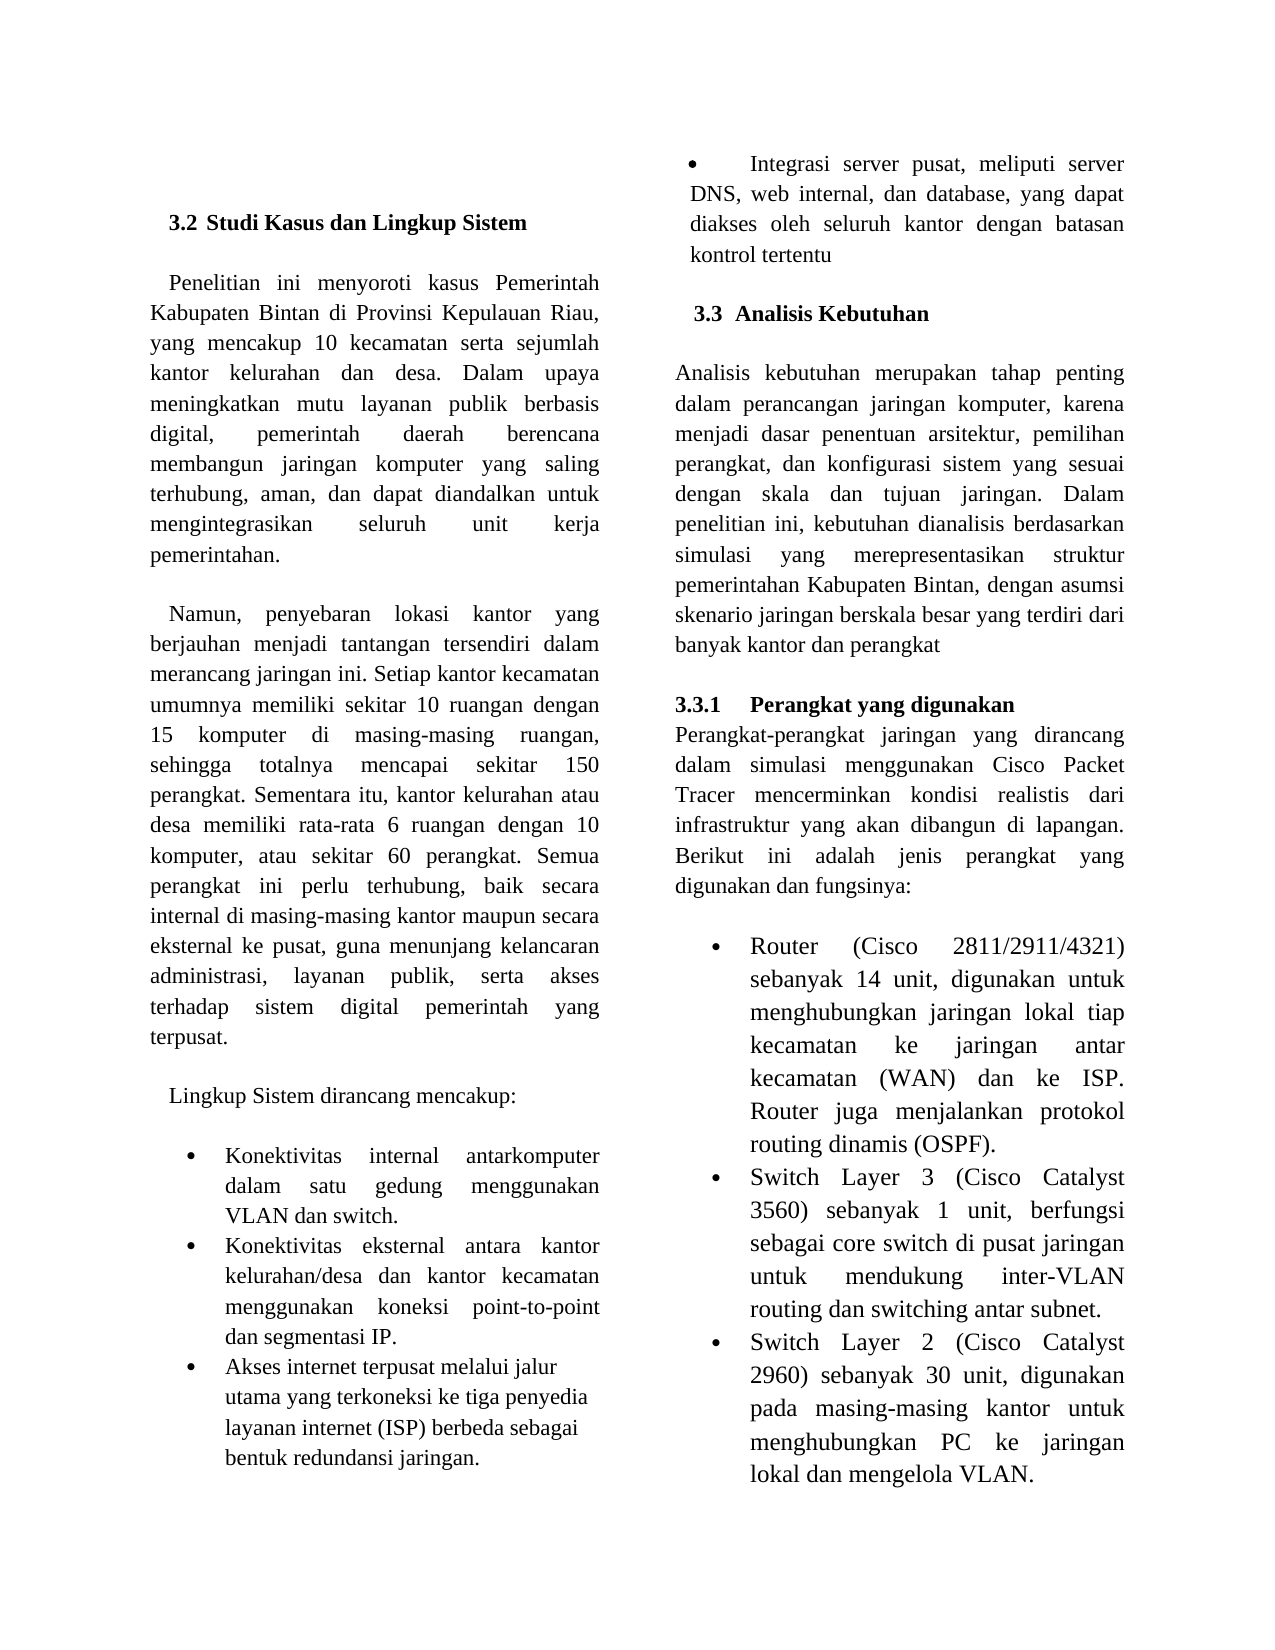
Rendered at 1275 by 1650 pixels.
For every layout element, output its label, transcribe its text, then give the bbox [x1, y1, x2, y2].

list Akses internet terpusat melalui jalur utama yang terkoneksi ke tiga penyedia layanan internet (ISP) berbeda sebagai bentuk redundansi jaringan. [187, 1411, 600, 1498]
text Penelitian ini menyoroti kasus Pemerintah Kabupaten Bintan di Provinsi Kepulauan Riau, yang mencakup 10 kecamatan serta sejumlah kantor kelurahan dan desa. Dalam upaya meningkatkan mutu layanan publik berbasis digital, pemerintah daerah berencana membangun jaringan komputer yang saling terhubung, aman, dan dapat diandalkan untuk mengintegrasikan seluruh unit kerja pemerintahan. [150, 269, 600, 567]
text Lingkup Sistem dirancang mencakup: [150, 1082, 600, 1109]
text Namun, penyebaran lokasi kantor yang berjauhan menjadi tantangan tersendiri dalam merancang jaringan ini. Setiap kantor kecamatan umumnya memiliki sekitar 10 ruangan dengan 15 komputer di masing-masing ruangan, sehingga totalnya mencapai sekitar 150 perangkat. Sementara itu, kantor kelurahan atau desa memiliki rata-rata 6 ruangan dengan 10 komputer, atau sekitar 60 perangkat. Semua perangkat ini perlu terhubung, baik secara internal di masing-masing kantor maupun secara eksternal ke pusat, guna menunjang kelancaran administrasi, layanan publik, serta akses terhadap sistem digital pemerintah yang terpusat. [150, 600, 600, 1049]
list Integrasi server pusat, meliputi server DNS, web internal, dan database, yang dapat diakses oleh seluruh kantor dengan batasan kontrol tertentu [689, 209, 1125, 326]
list Switch Layer 3 (Cisco Catalyst 3560) sebanyak 1 unit, berfungsi sebagai core switch di pusat jaringan untuk mendukung inter-VLAN routing dan switching antar subnet. [712, 1251, 1125, 1412]
list Akses internet terpusat melalui jalur utama yang terkoneksi ke tiga penyedia layanan internet (ISP) berbeda sebagai bentuk redundansi jaringan. [712, 150, 1125, 176]
subtitle Analisis Kebutuhan [694, 359, 1125, 386]
text Analisis kebutuhan merupakan tahap penting dalam perancangan jaringan komputer, karena menjadi dasar penentuan arsitektur, pemilihan perangkat, dan konfigurasi sistem yang sesuai dengan skala dan tujuan jaringan. Dalam penelitian ini, kebutuhan dianalisis berdasarkan simulasi yang merepresentasikan struktur pemerintahan Kabupaten Bintan, dengan asumsi skenario jaringan berskala besar yang terdiri dari banyak kantor dan perangkat [675, 419, 1125, 717]
subtitle Studi Kasus dan Lingkup Sistem [169, 209, 600, 236]
list Konektivitas internal antarkomputer dalam satu gedung menggunakan VLAN dan switch. [187, 1142, 600, 1228]
text Perangkat-perangkat jaringan yang dirancang dalam simulasi menggunakan Cisco Packet Tracer mencerminkan kondisi realistis dari infrastruktur yang akan dibangun di lapangan. Berikut ini adalah jenis perangkat yang digunakan dan fungsinya: [675, 780, 1125, 958]
list Konektivitas eksternal antara kantor kelurahan/desa dan kantor kecamatan menggunakan koneksi point-to-point dan segmentasi IP. [187, 1261, 600, 1378]
subtitle Perangkat yang digunakan [675, 750, 1125, 776]
list Router (Cisco 2811/2911/4321) sebanyak 14 unit, digunakan untuk menghubungkan jaringan lokal tiap kecamatan ke jaringan antar kecamatan (WAN) dan ke ISP. Router juga menjalankan protokol routing dinamis (OSPF). [712, 991, 1125, 1217]
